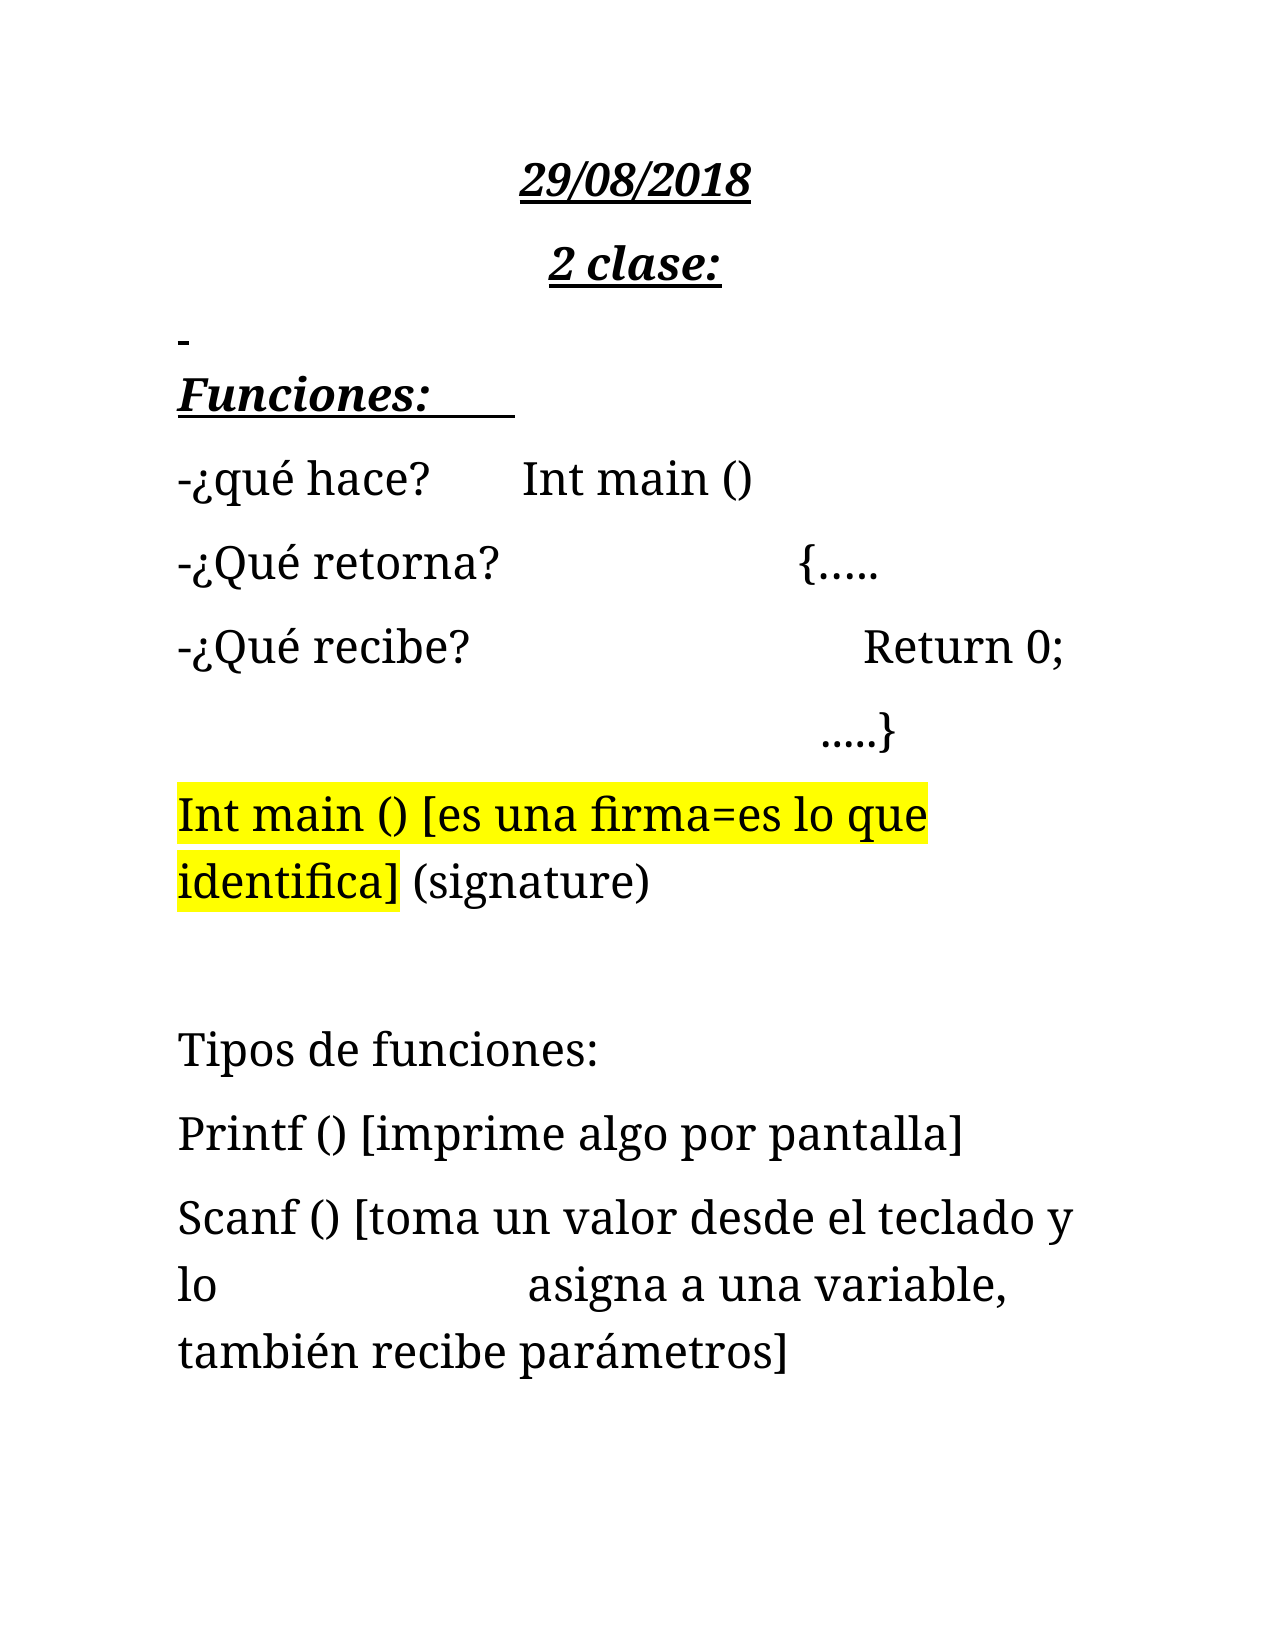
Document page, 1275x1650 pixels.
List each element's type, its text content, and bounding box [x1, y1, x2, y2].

text Int main () [es una firma=es lo que identifica] (signature) [177, 782, 1098, 912]
text Scanf () [toma un valor desde el teclado y lo asigna a una variable, también recibe parámetros] [177, 1185, 1098, 1382]
text 29/08/2018 [177, 148, 1098, 210]
text Tipos de funciones: [177, 1017, 1098, 1080]
text Printf () [imprime algo por pantalla] [177, 1101, 1098, 1164]
text -¿qué hace? Int main () [177, 446, 1098, 509]
text .....} [177, 698, 1098, 761]
text Funciones: [177, 362, 1098, 425]
text -¿Qué recibe? Return 0; [177, 614, 1098, 677]
text 2 clase: [177, 232, 1098, 294]
text -¿Qué retorna? {….. [177, 530, 1098, 593]
